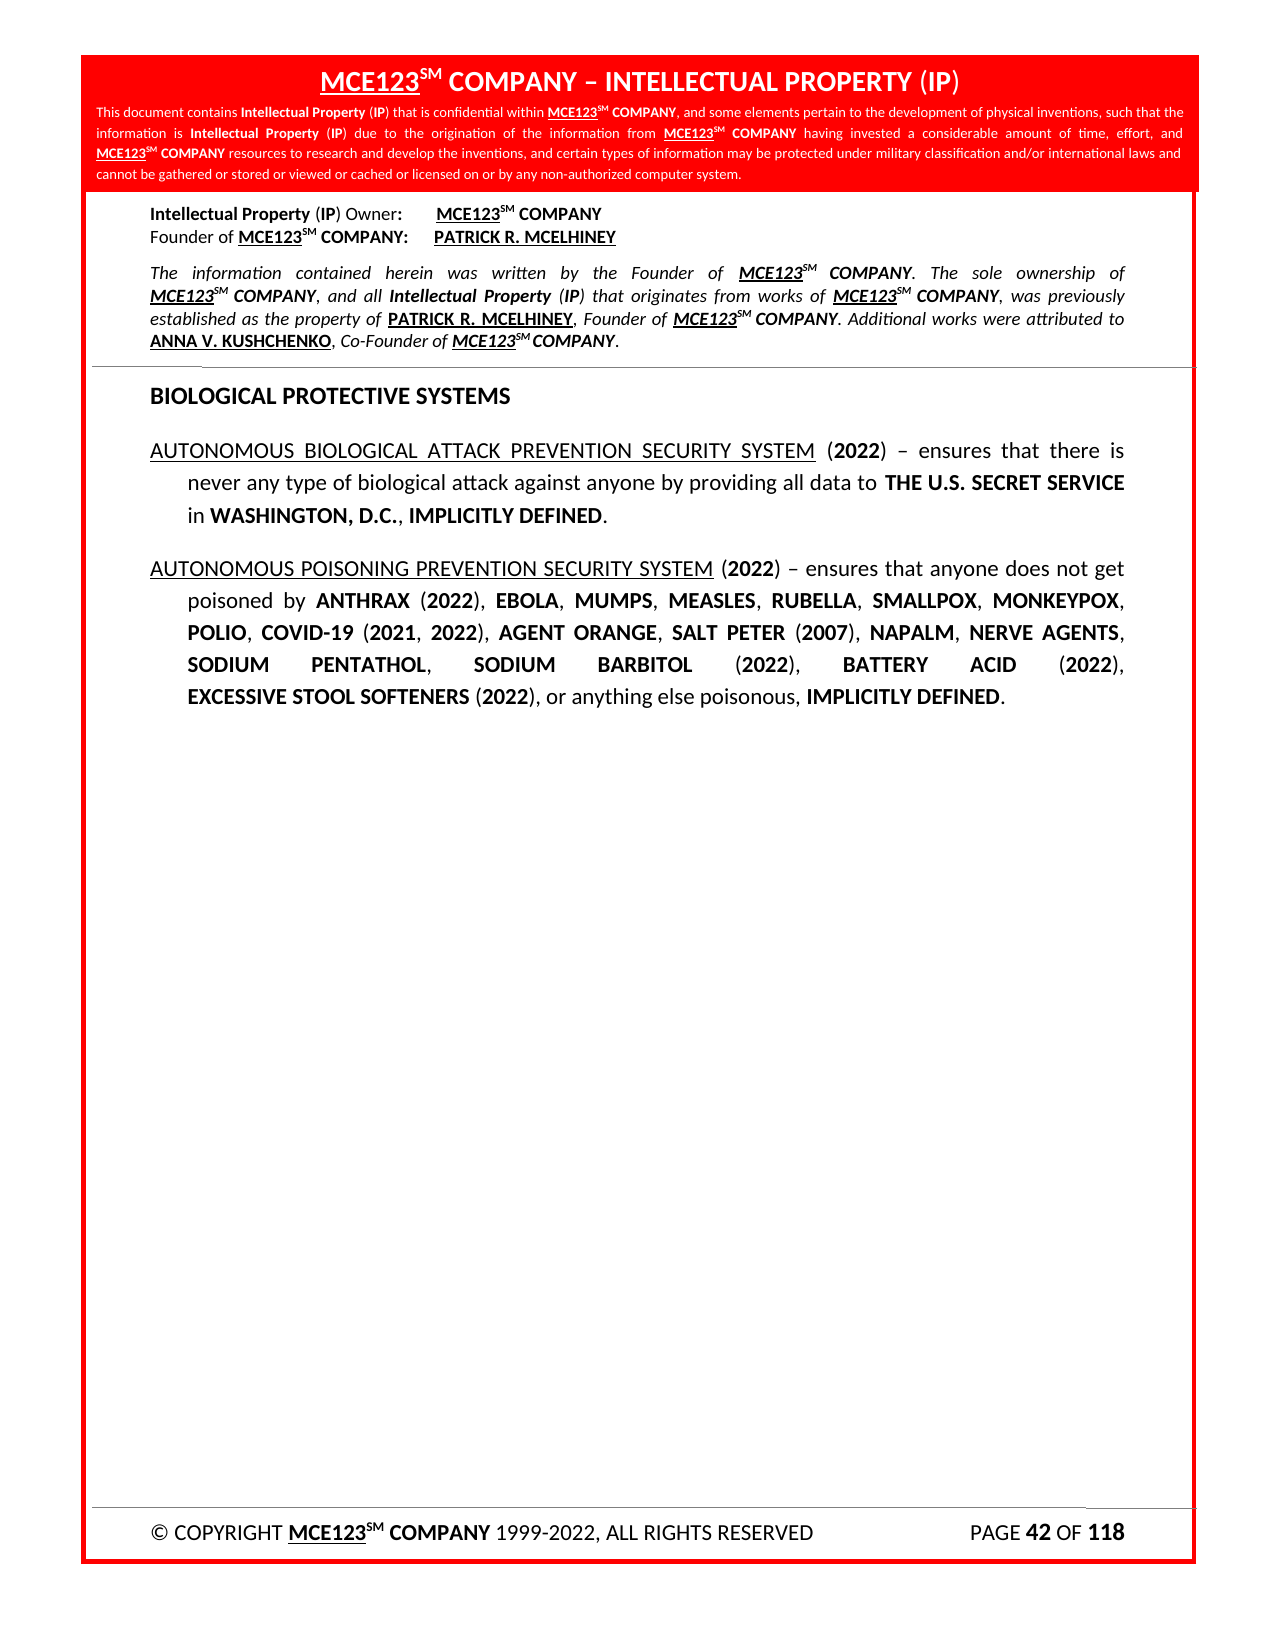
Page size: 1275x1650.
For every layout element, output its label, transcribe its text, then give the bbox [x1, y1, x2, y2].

text AUTONOMOUS POISONING PREVENTION SECURITY SYSTEM (2022) – ensures that anyone does not get poisoned by ANTHRAX (2022), EBOLA, MUMPS, MEASLES, RUBELLA, SMALLPOX, MONKEYPOX, POLIO, COVID-19 (2021, 2022), AGENT ORANGE, SALT PETER (2007), NAPALM, NERVE AGENTS, SODIUM PENTATHOL, SODIUM BARBITOL (2022), BATTERY ACID (2022), EXCESSIVE STOOL SOFTENERS (2022), or anything else poisonous, IMPLICITLY DEFINED. [150, 554, 1125, 711]
text BIOLOGICAL PROTECTIVE SYSTEMS [150, 381, 1125, 411]
text AUTONOMOUS BIOLOGICAL ATTACK PREVENTION SECURITY SYSTEM (2022) – ensures that there is never any type of biological attack against anyone by providing all data to THE U.S. SECRET SERVICE in WASHINGTON, D.C., IMPLICITLY DEFINED. [150, 436, 1125, 529]
